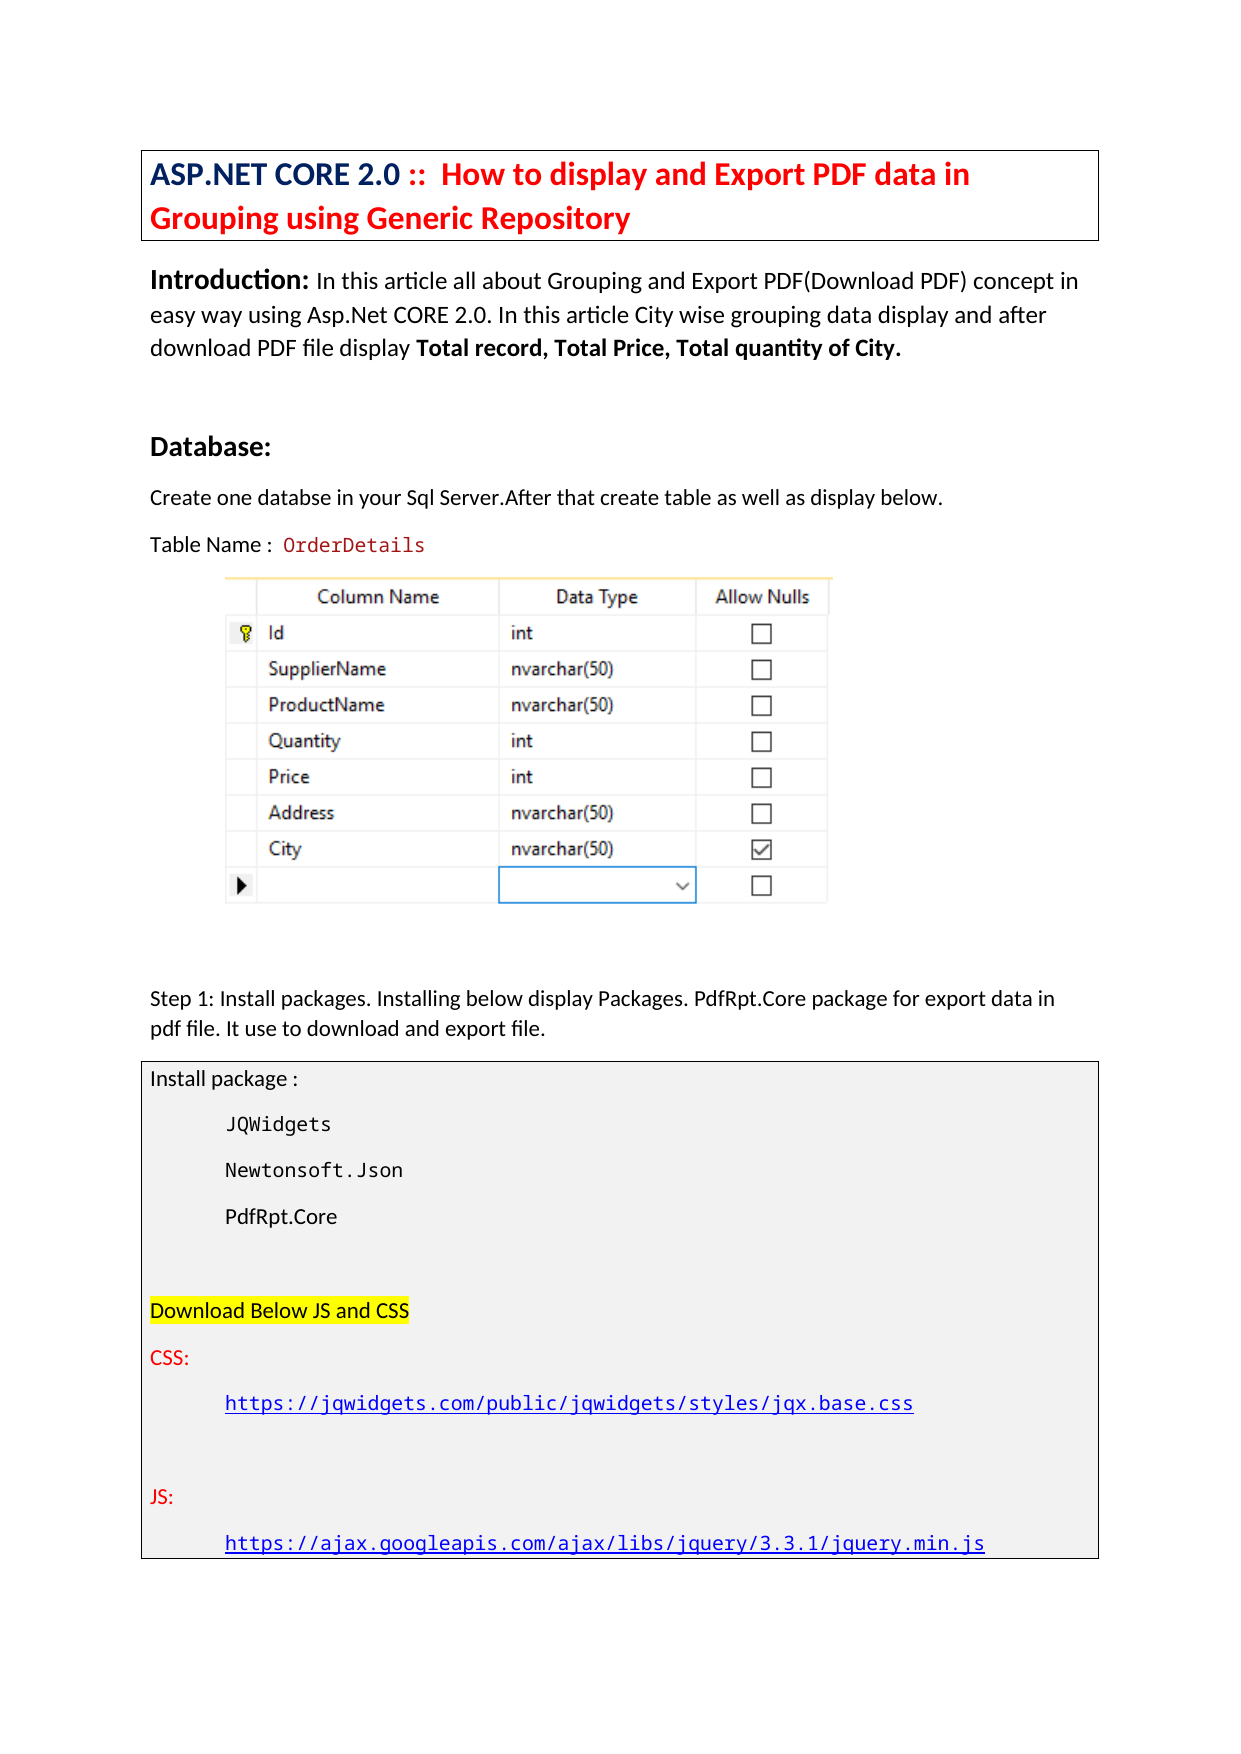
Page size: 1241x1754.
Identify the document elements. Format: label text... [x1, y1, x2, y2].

text Database: [150, 428, 1090, 464]
text Introduction: In this article all about Grouping and Export PDF(Download PDF) concept in easy way using Asp.Net CORE 2.0. In this article City wise grouping data display and after download PDF file display Total record, Total Price, Total quantity of City. [150, 261, 1090, 362]
text https://jqwidgets.com/public/jqwidgets/styles/jqx.base.css [142, 1387, 1098, 1417]
text ASP.NET CORE 2.0 :: How to display and Export PDF data in Grouping using Generic Repository [142, 151, 1098, 240]
text CSS: [142, 1340, 1098, 1371]
text Install package : [142, 1062, 1098, 1092]
text Download Below JS and CSS [142, 1293, 1098, 1324]
text Table Name : OrderDetails [150, 530, 1090, 558]
text Newtonsoft.Json [142, 1153, 1098, 1183]
text JS: [142, 1479, 1098, 1510]
text https://ajax.googleapis.com/ajax/libs/jquery/3.3.1/jquery.min.js [142, 1526, 1098, 1558]
text Create one databse in your Sql Server.After that create table as well as display below. [150, 483, 1090, 511]
text PdfRpt.Core [142, 1199, 1098, 1230]
picture [225, 577, 833, 918]
text JQWidgets [142, 1108, 1098, 1138]
text Step 1: Install packages. Installing below display Packages. PdfRpt.Core package for export data in pdf file. It use to download and export file. [150, 984, 1090, 1042]
